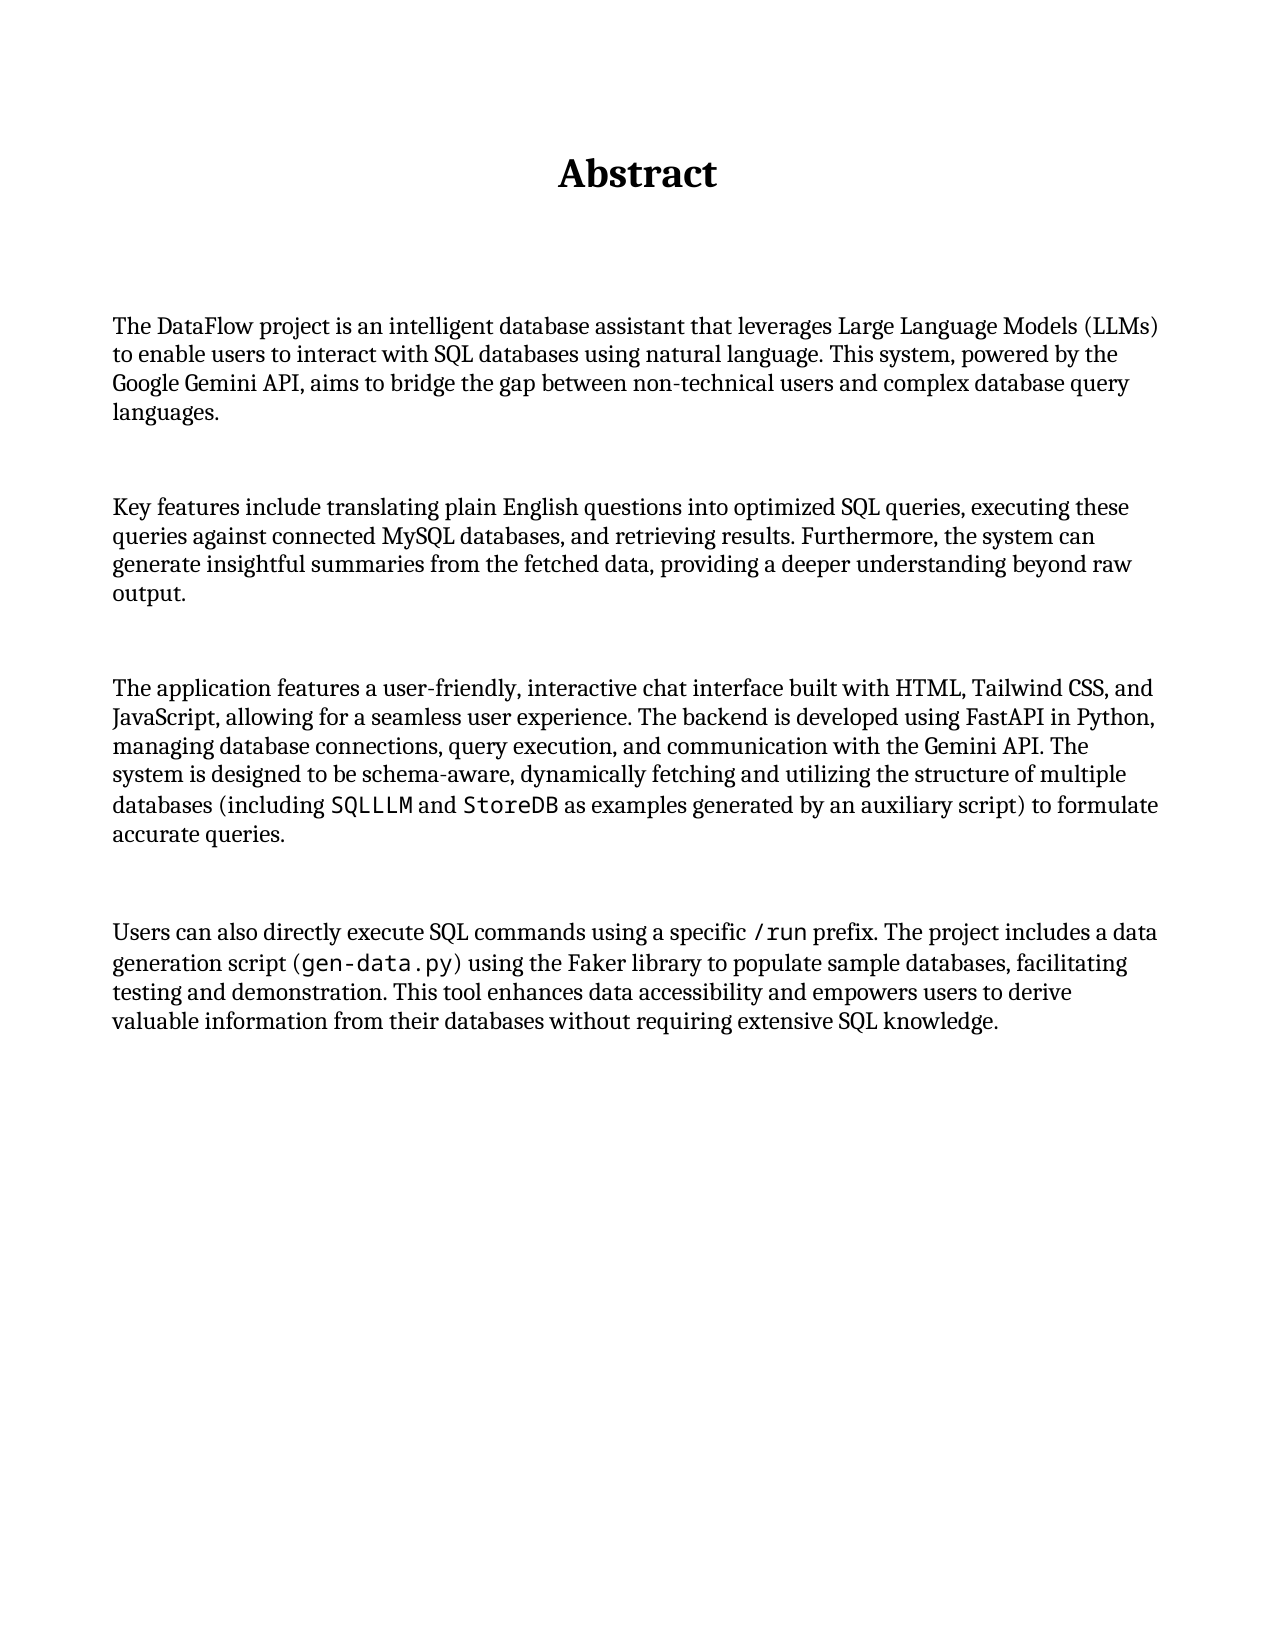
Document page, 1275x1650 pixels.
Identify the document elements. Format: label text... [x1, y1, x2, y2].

text The application features a user-friendly, interactive chat interface built with HTML, Tailwind CSS, and JavaScript, allowing for a seamless user experience. The backend is developed using FastAPI in Python, managing database connections, query execution, and communication with the Gemini API. The system is designed to be schema-aware, dynamically fetching and utilizing the structure of multiple databases (including SQLLLM and StoreDB as examples generated by an auxiliary script) to formulate accurate queries. [112, 674, 1162, 849]
text Abstract [112, 150, 1162, 198]
text Users can also directly execute SQL commands using a specific /run prefix. The project includes a data generation script (gen-data.py) using the Faker library to populate sample databases, facilitating testing and demonstration. This tool enhances data accessibility and empowers users to derive valuable information from their databases without requiring extensive SQL knowledge. [112, 915, 1162, 1035]
text Key features include translating plain English questions into optimized SQL queries, executing these queries against connected MySQL databases, and retrieving results. Furthermore, the system can generate insightful summaries from the fetched data, providing a deeper understanding beyond raw output. [112, 493, 1162, 608]
text The DataFlow project is an intelligent database assistant that leverages Large Language Models (LLMs) to enable users to interact with SQL databases using natural language. This system, powered by the Google Gemini API, aims to bridge the gap between non-technical users and complex database query languages. [112, 312, 1162, 427]
